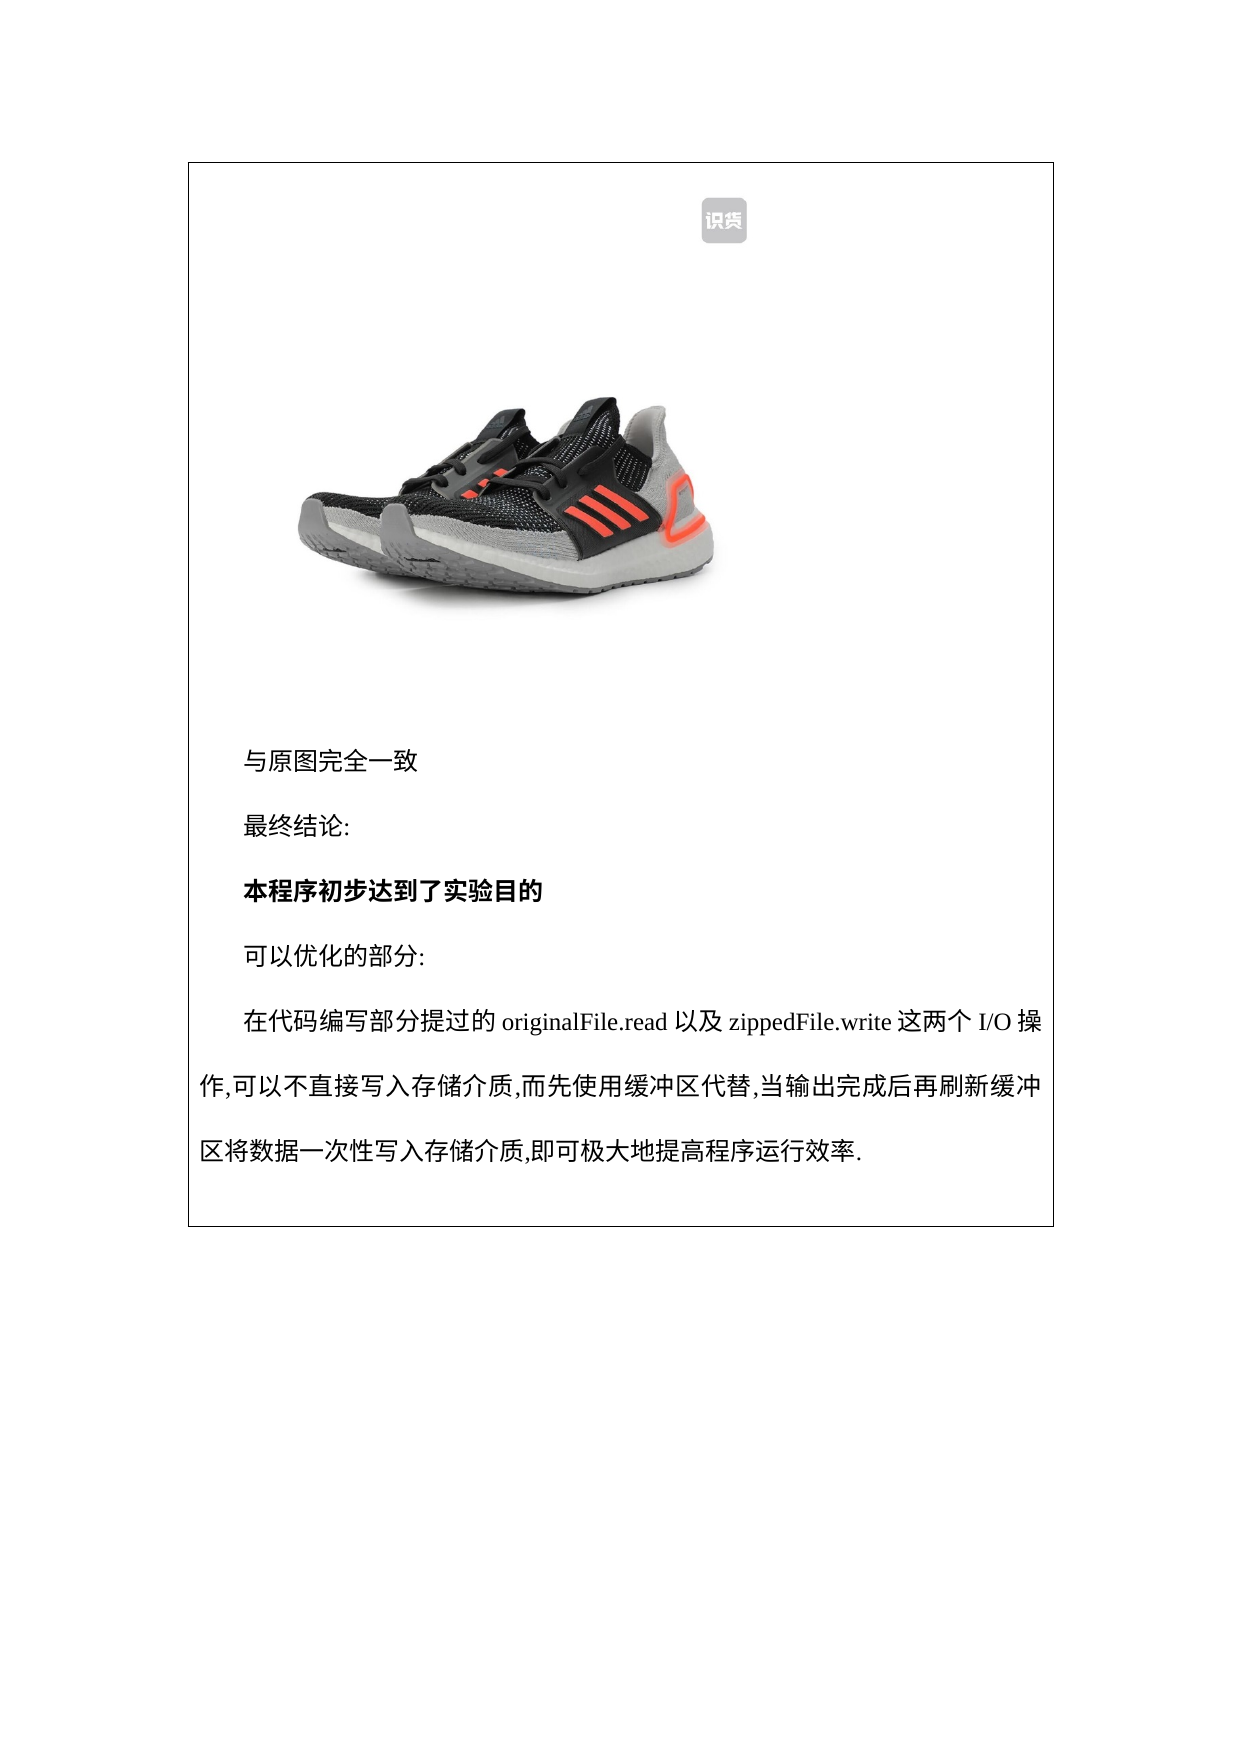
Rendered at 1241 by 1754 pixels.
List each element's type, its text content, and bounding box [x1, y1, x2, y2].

table_header 实验调试与结果分析 源码说明 压缩编码模块: HuffmanEncoder 类C++代码声明: class HuffmanEncoder { /*私有成员变量及函数*/ private: /*原文件完整路径*/ string originalFilePath; /*待输出压缩文件完整路径*/ string zippedFilePath; /*原文件流*/ ifstream originalFile; /*输出压缩文件流*/ ofstream zippedFile; /*压缩文件头信息结构体*/ ZIPFileInfo zipFileHeadTag; /*哈夫曼最优二叉树指针*/ BinTree* hfmTree; /*字符统计频率表*/ BinTree* freqList[256]; /*原文件大小*/ unsigned __int32 oFileSize; /*编码好的数据大小*/ unsigned __int32 cDataSize; /*encoder状态码*/ int status; /*字符二进制前缀码数组*/ char* prefixCode[256]; /*用于输出错误信息的函数*/ void errMsgDisplay(char*); /*初始化函数*/ void init(); /*打开文件相关函数*/ int openFile(); /*生成字符频率表函数*/ void generateFreqList(); /*获取频率表中最小权重的元素结点函数*/ int getMinFreqElemSeq(); /*生成哈夫曼最优二叉树函数*/ int generateHFMTree(); /*写入二进制前缀码表具体实现函数*/ void writePrefixCodeTable(BinTree*, BinTree*, char*); /*生成各字符对应的二进制前缀码表函数*/ int generatePrefixCodeTable(); /*获取传入字符串中有效二进制前缀码的长度*/ int getPrefixCodeLen(unsigned char*); /*前缀码拼接函数*/ unsigned char* prefixCodeCat(unsigned char*, unsigned char*); /*整理前缀码表函数,用来将转换完成后的二进制前缀码清理出这个数组,然后将剩余未转换的二进制前缀码移动到最前方*/ unsigned char* trimPrefixCode(unsigned char*, __int32, __int32); /*读取输入原文件并编码后将其输出到压缩文件中*/ int writeByteStream(); /*使用new运算符复制一个新的结点*/ BinTree* copyNode(BinTree*); /*公有成员函数*/ public: /*构建函数*/ void build(char*, char*); /*对象的构造函数*/ HuffmanEncoder(); /*对外封装好的编码函数*/ int encode(); }; 压缩编码模块: HuffmanDecoder 类C++代码声明: class HuffmanDecoder { /*私有成员变量及函数*/ private: /*压缩文件完整路径*/ string zippedFilePath; /*待输出原文件完整路径*/ string originalFilePath; /*压缩文件流*/ ifstream zippedFile; /*输出原文件流*/ ofstream originalFile; /*压缩文件头信息结构体*/ ZIPFileInfo zipFileHeadTag; /*哈夫曼最优二叉树(动态)指针*/ BinTree* hfmTree; /*哈夫曼最优二叉树(静态表)指针*/ BinTreeTable* hfmTreeTable; /*压缩文件大小*/ unsigned __int32 zFileSize; /*原文件大小*/ unsigned __int32 oDataSize; /*decoder状态码*/ int status; /*原文件流编码好的二进制流对8取余后剩余数量*/ unsigned char eofTag; /*显示错误信息*/ void errMsgDisplay(char*); /*初始化函数*/ void init(); /*打开文件相关函数*/ int openFile(); /*通过读入的压缩文件头结构体数据来判断文件是否有效*/ 关键函数1:(由字符频率表生成哈夫曼最优二叉树函数) int HuffmanEncoder::generateHFMTree() { /*用于记录频率表中最小的权值以及次小的权值的顺序*/ int min1, min2; /*BinTree指针,存放交换过程中的相关结点地址*/ BinTree* node1, *node2, *temp, *newNode; while (true) { /*获取表中权重即频率最小的字符的顺序即ASCII码*/ min1 = getMinFreqElemSeq(); /*列表中应该至少有一个权重非0的元素,如果没有,说明出错*/ if (min1 == -1) { errMsgDisplay("生成树出现错误!\n"); /*生成失败*/ return -1; } /*复制为一个全新的结点*/ node1 = copyNode(freqList[min1]); /*同时将被复制过的结点状态置为已处理*/ freqList[min1]->weight = 0; /*获取新表中权重即频率最小的字符的顺序即ASCII码*/ min2 = getMinFreqElemSeq(); /*当min2为-1时,树生成完成*/ if (min2 == -1) { /*当前对象实例的hfmTree赋值为表中最后一个权值非0元素*/ hfmTree = node1; /*生成成功*/ return 0; } /*将新表中权值最小的结点赋值给临时指针变量*/ temp = freqList[min2]; /*为node2分配新的内存空间*/ node2 = copyNode(temp); /*将原表中被复制过的结点置为无效状态*/ freqList[min2]->weight = 0; /*为newNode分配新的内存空间,newNode用来存储两个子结点合并成新结点的地址*/ newNode = getNewNode(); /*原表中权重最小的结点的双亲结点赋值为newNode*/ node1->par = newNode; /*原表中权重次小的结点的双亲结点赋值为newNode*/ node2->par = newNode; /*newNode左子树赋值为原表中权重最小的结点*/ newNode->left = node1; /*newNode右子树赋值为原表中权重次小的结点*/ newNode->right = node2; /*更改新结点权重为两个最小结点的权重之和*/ newNode->weight = node1->weight + node2->weight; /*删除临时结点,回收内存空间*/ delete temp; /*将新结点至于被删除的次小结点原位置上*/ freqList[min2] = newNode; } return -2; } int checkZippedFileValidity(); /*检测读入的哈夫曼编码字典是否有效*/ int checkBinTreeTableValidity(); /*获取传入字符串中有效二进制前缀码的长度*/ int getPrefixCodeLen(unsigned char*); /*前缀码拼接函数*/ unsigned char* prefixCodeCat(unsigned char*, unsigned char*); /*整理前缀码表函数,用来将转换完成后的二进制前缀码清理出这个数组,然后将剩余未转换的二进制前缀码移动到最前方*/ unsigned char* trimPrefixCode(unsigned char*, __int32, __int32); /*按照二进制流读取对应二叉树结点数据*/ void getCharFromHfmTree(BinTree*, unsigned char*, unsigned char*, int&, int); /*从编码数据中解码得到原数据*/ int readByteStream(); /*公有成员函数*/ public: /*构建函数*/ void build(char*, char*); /*对象的构造函数*/ HuffmanDecoder(); /*对外封装好的解码函数*/ int decode(); }; 关键函数2:( 读取输入原文件并将编码好的二进制流转换为字节流,输出到压缩文件中) int HuffmanEncoder::writeByteStream() { /*当前已转换的原文件字节数*/ unsigned __int32 cLen = 0; /*当前已输出到压缩文件中的编码完成数据字节数*/ unsigned __int32 eLen = 0; /*同来存放临时二进制流为数组*/ unsigned char tmp[256]; /*临时数组中有效编码长度,无效编码为0xFF,有效编码为0或者1*/ __int32 tmplen; /*从临时数组中已转换的二进制流bit数*/ __int32 pLen; /*用来参与循环的辅助变量*/ int i, j; /*用来存放读入的字符以及要写入的字符*/ unsigned char a = 0, b = 0; /*用来在临时数组中移动的指针*/ unsigned char* p = tmp; /*两个字符指针*/ char* q = (char*)&b; char* r = (char*)&a; /*初始化临时数组内存区域为0xFF*/ memset(tmp, 0xFF, 256); /*清除原文件异常状态,恢复正常状态*/ originalFile.clear(); /*定位文件指针到文件开头*/ originalFile.seekg(0, ios::beg); /*清除输出压缩文件文件异常状态,恢复正常状态*/ zippedFile.clear(); /*定位文件指针到距离文件开头偏移量为数据偏移位置*/ zippedFile.seekp(zipFileHeadTag.cDataPosi, ios::beg); /*对于只有一种字符的文件,直接跳转到写文件末尾的语句*/ if (hfmTree->left == NULL && hfmTree->right == NULL && hfmTree->weight != 0) goto label; /*所读取的原文件字节数小于原文件大小时循环*/ while (cLen < oFileSize) { /*所读取的原文件字节数小于原文件大小且临时数组有效长度小于8时循环*/ while (cLen < oFileSize && getPrefixCodeLen(tmp) < 8) { /*读入一个字节到变量q指针所指变量a中,I/O费时比较严重,这里有优化的空间*/ originalFile.read(q, 1); /*将字符a对应的前缀码拼接到临时数组中*/ prefixCodeCat(tmp, (unsigned char*)prefixCode[b]); /*已读入原文件字节数加一*/ cLen++; } /*获取临时数组有效长度*/ tmplen = getPrefixCodeLen(tmp); /*辅助指针p指向临时数组头部*/ p = tmp; /*辅助变量p赋值为临时数组长度*/ pLen = tmplen; /*临时数组中未处理的前缀码数量大于7时循环*/ while (pLen > 7) { /*初始化a为0*/ a = 0; /*截取临时数组中前8位二进制数,转化为一个字节,并使用位运算提高效率*/ for (i = 7,j = 0; i > -1; i--,j++) { /*使用位运算,每8bit转化为一个char*/ a += (p[i] << j); } /*将转化出的这个字节写入压缩文件中,I/O费时比较严重,这里有优化的空间*/ zippedFile.write(r, 1); /*已编码数据长度加一*/ eLen++; /*临时数组中未处理的二进制数长度减8*/ pLen -= 8; /*指针p向后移动8个字节*/ p += 8; } /*整理临时数组,使得剩余未转化的二进制数转移到头部*/ trimPrefixCode(tmp, tmplen, pLen); } /*变量b赋值为0*/ b = 0; /*处理最后几个bit,不足8bit的剩余部分置为0*/ if (pLen != 0) { a = 0; b = pLen; p = tmp; while (pLen > 0) { pLen--; a += (p[pLen] << (7 - pLen)); } zippedFile.write(r, 1); eLen++; } label: /*写入文件最后一个字节,该字节表示编码好的二进制流不足8bit的剩余部分bit大小,范围0~7*/ zippedFile.write(q, 1); /*压缩后的数据大小*/ cDataSize = eLen; return 0; } 可以优化的部分: 由存储设备以及I/O操作的相关原理[2]可知originalFile.read以及zippedFile.write这两个I/O操作,可以不直接写入存储介质,而先使用缓冲区代替,当输出完成后再刷新缓冲区将数据一次性写入存储介质,即可极大地提高程序运行效率. 在一般的压缩软件实现过程中,对于数据频率的统计并不是像本程序一样全盘统计,而是分成一定大小的块分别进行统计,根据相关原理[3]可知这样可以提高效率并增加程序运行速度,但是大部分压缩软件核心原理仍然是哈夫曼算法 调试过程 第1次输入输出测试: 原文件:D:\\0.txt,内容为一段文本: 111211122232345334564 该文件相关统计信息如下: 各字符频率统计为: 1: 6次 2: 5次 3: 4次 4: 3次 5: 2次 6: 1次 总长度:21字节=总权重 当使用本程序的哈夫曼算法时,从生成的最优二叉树对这些字符进行编码的结果是: 1: 10 2: 01 3: 00 4: 110 5: 1111 6: 1110 (这些数据编码不唯一,但是按照本程序中的算法得到的编码是唯一的) 则原文件编码后的二进制流为: 10101001 10101001 01010001 00110111 10000110 11111110 110 每八位转换为一个字节, 最后不足8位补0处理,同时记录不足8位的位数 A9 A9 51 37 86 FE C0 (03) 生成文件位置在D:\0.txt-zipped,使用16进制编辑器打开如下: 具体说明如下: 00 h~1F h 压缩文件头信息 57 54 即 “WT”ASCII 编码 01 00 即 “01”版本号 15 00 00 00 即 原文件大小 21字节,十六进制表示为0x15 D8 00 00 00 即 压缩文件大小216字节,十六进制表示为0xD8 07 00 00 00 即 此压缩文件中编码数据大小7字节,十六进制表示为0x07 D0 00 00 00 即 此压缩文件编码数据偏移量,从文件头第208个字节开始为编码数据,十六进制表示为0xD0 B0 00 00 00 即 此压缩文件哈夫曼编码字典总大小为176字节,十六进制表示为:0xB0 20 00 00 00 即 此压缩文件哈夫曼编码字典偏移量, 从文件头第32个字节开始为编码字典数据,十六进制表示为0x20 10 00 即 哈夫曼编码字典单条记录大小为16字节,十六进制表示为0x10 0B 00 即 哈夫曼编码字典记录数目,总共11条,十六进制表示为0x0B 20 h~CF h 哈夫曼编码字典数据区域 以第一条记录为例: FF FF 表示此结点双亲为空,即此结点为根结点 01 00 表示左子树位置为第2条记录 04 00 表示右子树位置为第5条记录 01 00 表示此结点深度为1 15 00 00 00 表示此结点权重为0x15,即21 具体说明如下: 00 h~1F h 压缩文件头信息 57 54 即 “WT”ASCII 编码 01 00 即 “01”版本号 15 00 00 00 即 原文件大小 21字节,十六进制表示为0x15 D8 00 00 00 即 压缩文件大小216字节,十六进制表示为0xD8 07 00 00 00 即 此压缩文件中编码数据大小7字节,十六进制表示为0x07 D0 00 00 00 即 此压缩文件编码数据偏移量,从文件头第208个字节开始为编码数据,十六进制表示为0xD0 B0 00 00 00 即 此压缩文件哈夫曼编码字典总大小为176字节,十六进制表示为:0xB0 20 00 00 00 即 此压缩文件哈夫曼编码字典偏移量, 从文件头第32个字节开始为编码字典数据,十六进制表示为0x20 10 00 即 哈夫曼编码字典单条记录大小为16字节,十六进制表示为0x10 0B 00 即 哈夫曼编码字典记录数目,总共11条,十六进制表示为0x0B 20 h~CF h 哈夫曼编码字典数据区域 以第一条记录为例: FF FF 表示此结点双亲为空,即此结点为根结点 01 00 表示左子树位置为第2条记录 04 00 表示右子树位置为第5条记录 01 00 表示此结点深度为1 15 00 00 00 表示此结点权重为0x15,即21 三、实验结果及分析 本次我们使用图像文件:路径为D:\\5.bmp, ,文件大小750,054字节(733KB),图像如下(原图为彩色,打印显示黑白) 输入程序后,运行结果如下: 压缩率为22.67%,可以看出效率还是比较高的,当然这里是因为bmp图片的特殊性以及该图片颜色不够丰富等原因压缩率比较高 使用16进制编辑器打开以后如下图(只截取了一部分,第一幅为压缩文件头部分,第二幅为编码数据开始部分) 将解压后的D:\\5.bmp-zipped-unzipped增加bmp后缀以后打开如下 与原图完全一致 最终结论: 本程序初步达到了实验目的 可以优化的部分: 在代码编写部分提过的originalFile.read以及zippedFile.write这两个I/O操作,可以不直接写入存储介质,而先使用缓冲区代替,当输出完成后再刷新缓冲区将数据一次性写入存储介质,即可极大地提高程序运行效率. [189, 163, 1053, 1226]
picture [243, 177, 767, 701]
